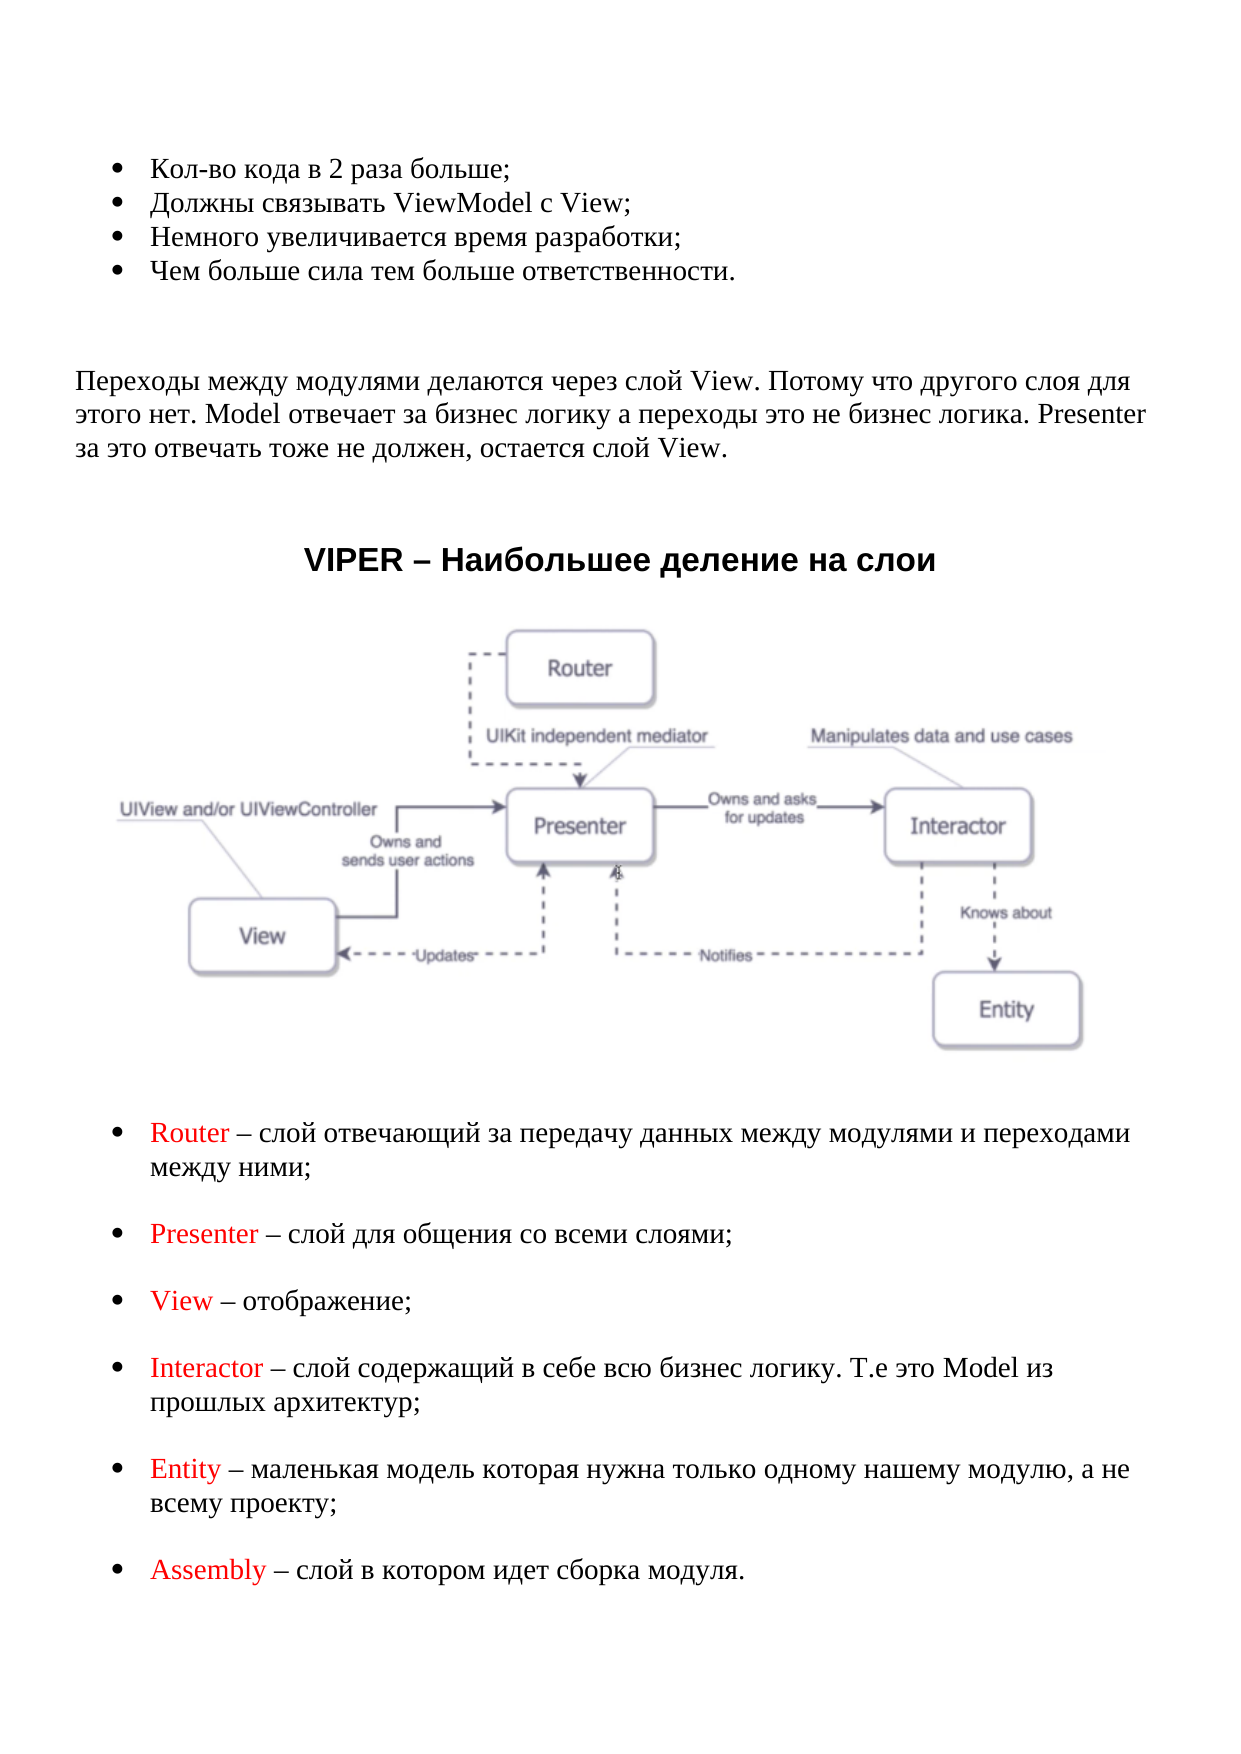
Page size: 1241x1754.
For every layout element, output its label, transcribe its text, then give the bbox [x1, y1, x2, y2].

list Interactor – слой содержащий в себе всю бизнес логику. Т.е это Model из прошлых архитектур; [112, 1350, 1165, 1418]
list Entity – маленькая модель которая нужна только одному нашему модулю, а не всему проекту; [112, 1451, 1165, 1518]
list Presenter – слой для общения со всеми слоями; [112, 1216, 1165, 1250]
list Assembly – слой в котором идет сборка модуля. [112, 1552, 1165, 1586]
text VIPER – Наибольшее деление на слои [75, 540, 1165, 579]
list View – отображение; [112, 1283, 1165, 1317]
list Кол-во кода в 2 раза больше; [112, 152, 1165, 185]
list Должны связывать ViewModel с View; [112, 185, 1165, 219]
picture [114, 624, 1106, 1071]
list Чем больше сила тем больше ответственности. [112, 253, 1165, 286]
list Немного увеличивается время разработки; [112, 219, 1165, 253]
list Router – слой отвечающий за передачу данных между модулями и переходами между ними; [112, 1115, 1165, 1182]
